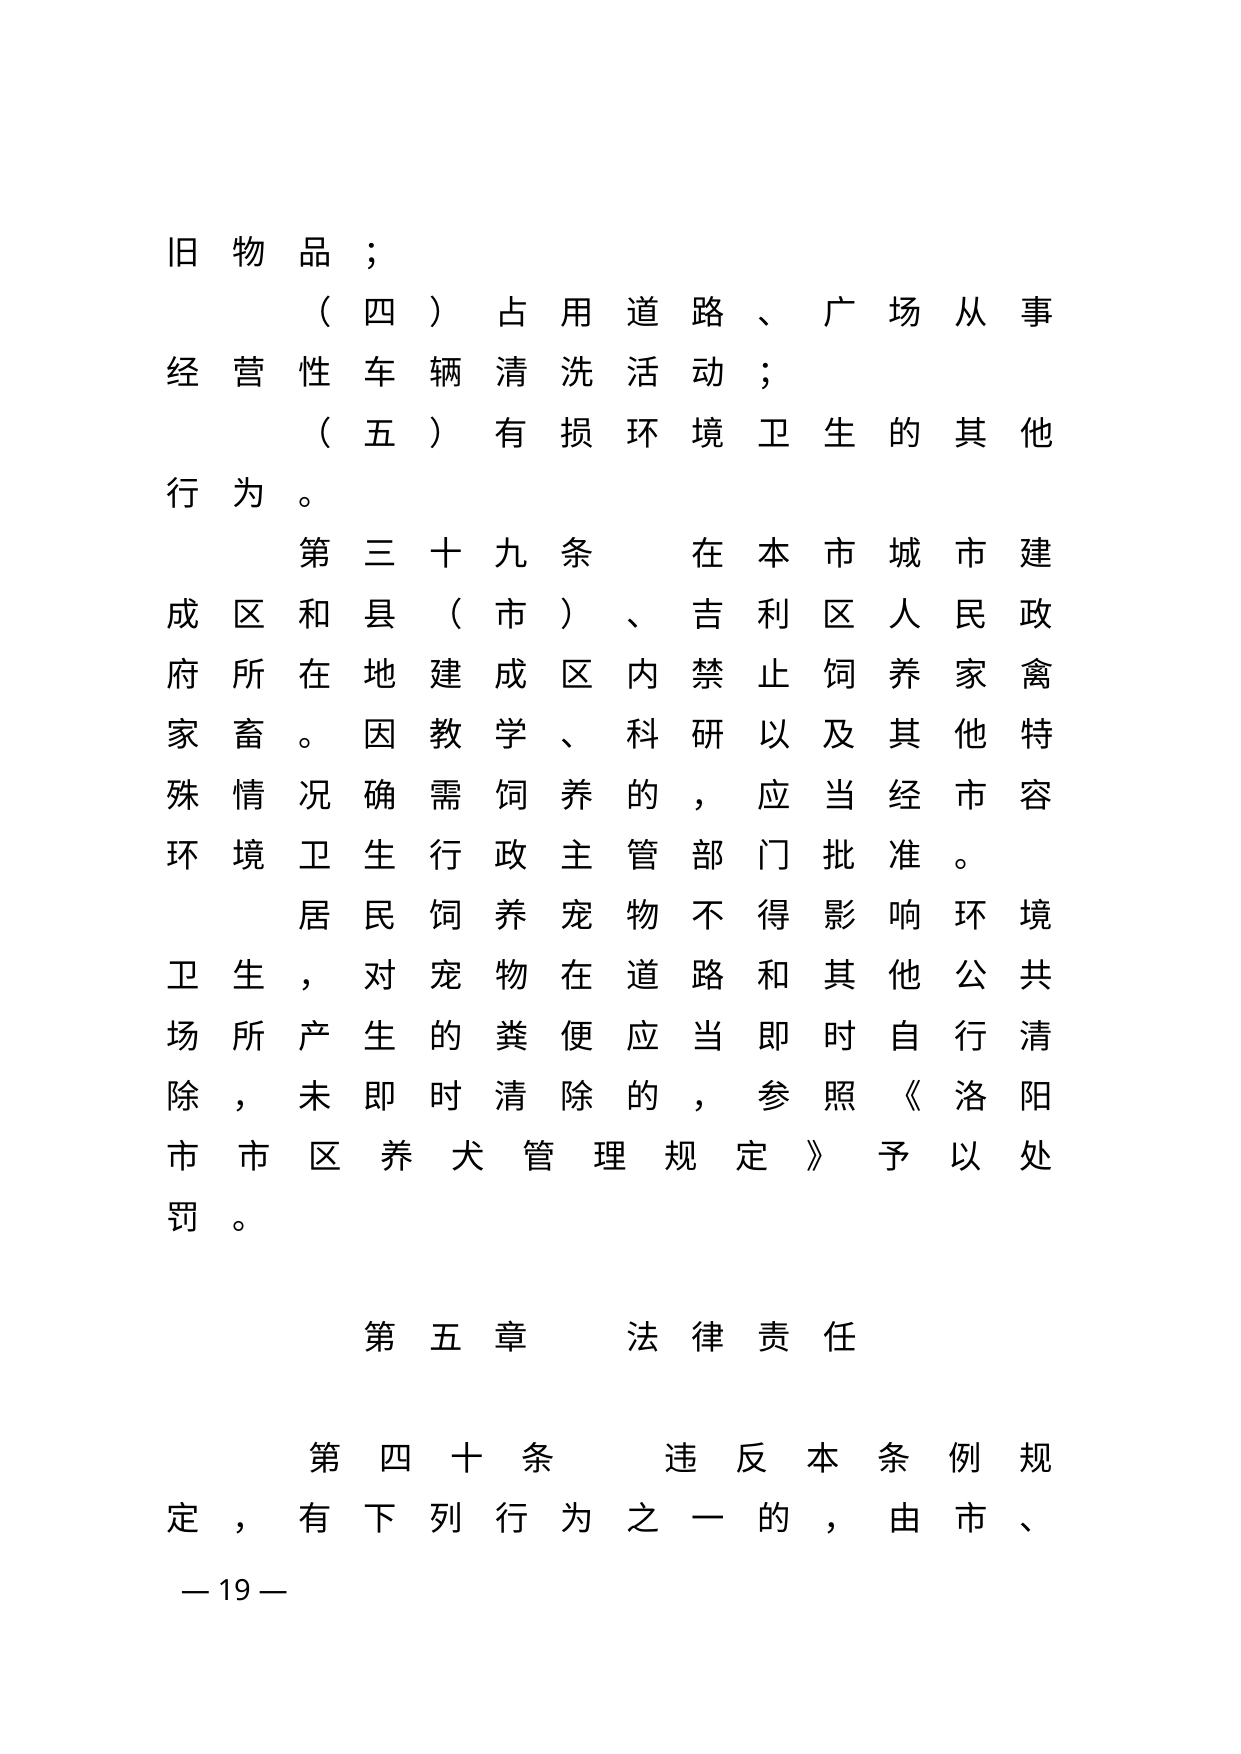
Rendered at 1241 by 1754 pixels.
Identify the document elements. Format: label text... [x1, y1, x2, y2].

text （四）占用道路、广场从事经营性车辆清洗活动； [167, 280, 1085, 400]
text （三）焚烧落叶、枯草、废旧物品； [167, 219, 1085, 280]
text 居民饲养宠物不得影响环境卫生，对宠物在道路和其他公共场所产生的粪便应当即时自行清除，未即时清除的，参照《洛阳市市区养犬管理规定》予以处罚。 [167, 883, 1085, 1245]
text 第三十九条 在本市城市建成区和县（市）、吉利区人民政府所在地建成区内禁止饲养家禽家畜。因教学、科研以及其他特殊情况确需饲养的，应当经市容环境卫生行政主管部门批准。 [167, 521, 1085, 883]
text 第五章 法律责任 [167, 1305, 1085, 1365]
text （五）有损环境卫生的其他行为。 [167, 400, 1085, 521]
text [167, 1426, 1085, 1546]
